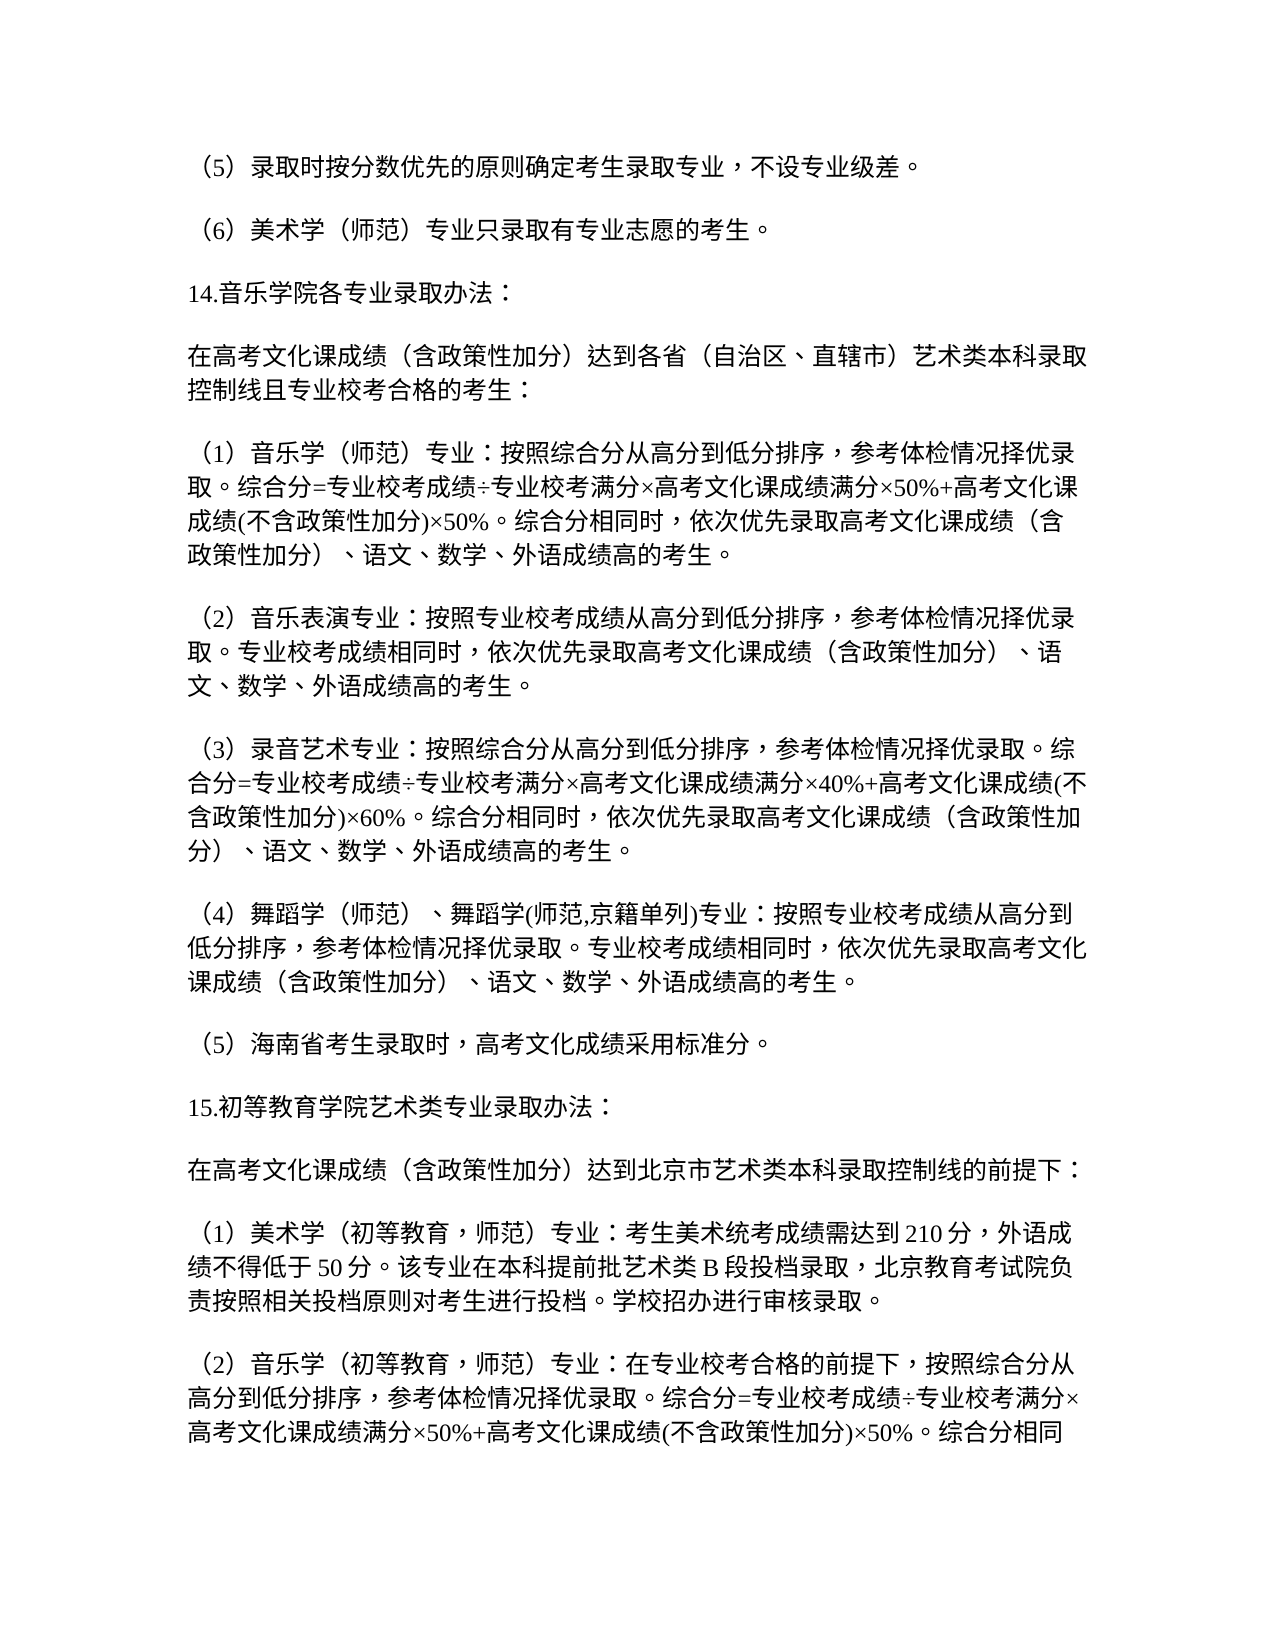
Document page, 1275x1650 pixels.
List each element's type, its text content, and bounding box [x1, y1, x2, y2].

text （2）音乐表演专业：按照专业校考成绩从高分到低分排序，参考体检情况择优录取。专业校考成绩相同时，依次优先录取高考文化课成绩（含政策性加分）、语文、数学、外语成绩高的考生。 [187, 600, 1087, 702]
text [187, 1347, 1087, 1449]
text （4）舞蹈学（师范）、舞蹈学(师范,京籍单列)专业：按照专业校考成绩从高分到低分排序，参考体检情况择优录取。专业校考成绩相同时，依次优先录取高考文化课成绩（含政策性加分）、语文、数学、外语成绩高的考生。 [187, 896, 1087, 998]
text 15.初等教育学院艺术类专业录取办法： [187, 1090, 1087, 1124]
text （1）音乐学（师范）专业：按照综合分从高分到低分排序，参考体检情况择优录取。综合分=专业校考成绩÷专业校考满分×高考文化课成绩满分×50%+高考文化课成绩(不含政策性加分)×50%。综合分相同时，依次优先录取高考文化课成绩（含政策性加分）、语文、数学、外语成绩高的考生。 [187, 435, 1087, 572]
text 14.音乐学院各专业录取办法： [187, 276, 1087, 310]
text （5）录取时按分数优先的原则确定考生录取专业，不设专业级差。 [187, 150, 1087, 184]
text （1）美术学（初等教育，师范）专业：考生美术统考成绩需达到210分，外语成绩不得低于50分。该专业在本科提前批艺术类B段投档录取，北京教育考试院负责按照相关投档原则对考生进行投档。学校招办进行审核录取。 [187, 1216, 1087, 1318]
text （3）录音艺术专业：按照综合分从高分到低分排序，参考体检情况择优录取。综合分=专业校考成绩÷专业校考满分×高考文化课成绩满分×40%+高考文化课成绩(不含政策性加分)×60%。综合分相同时，依次优先录取高考文化课成绩（含政策性加分）、语文、数学、外语成绩高的考生。 [187, 731, 1087, 867]
text 在高考文化课成绩（含政策性加分）达到北京市艺术类本科录取控制线的前提下： [187, 1153, 1087, 1187]
text 在高考文化课成绩（含政策性加分）达到各省（自治区、直辖市）艺术类本科录取控制线且专业校考合格的考生： [187, 338, 1087, 407]
text （6）美术学（师范）专业只录取有专业志愿的考生。 [187, 213, 1087, 247]
text （5）海南省考生录取时，高考文化成绩采用标准分。 [187, 1027, 1087, 1061]
